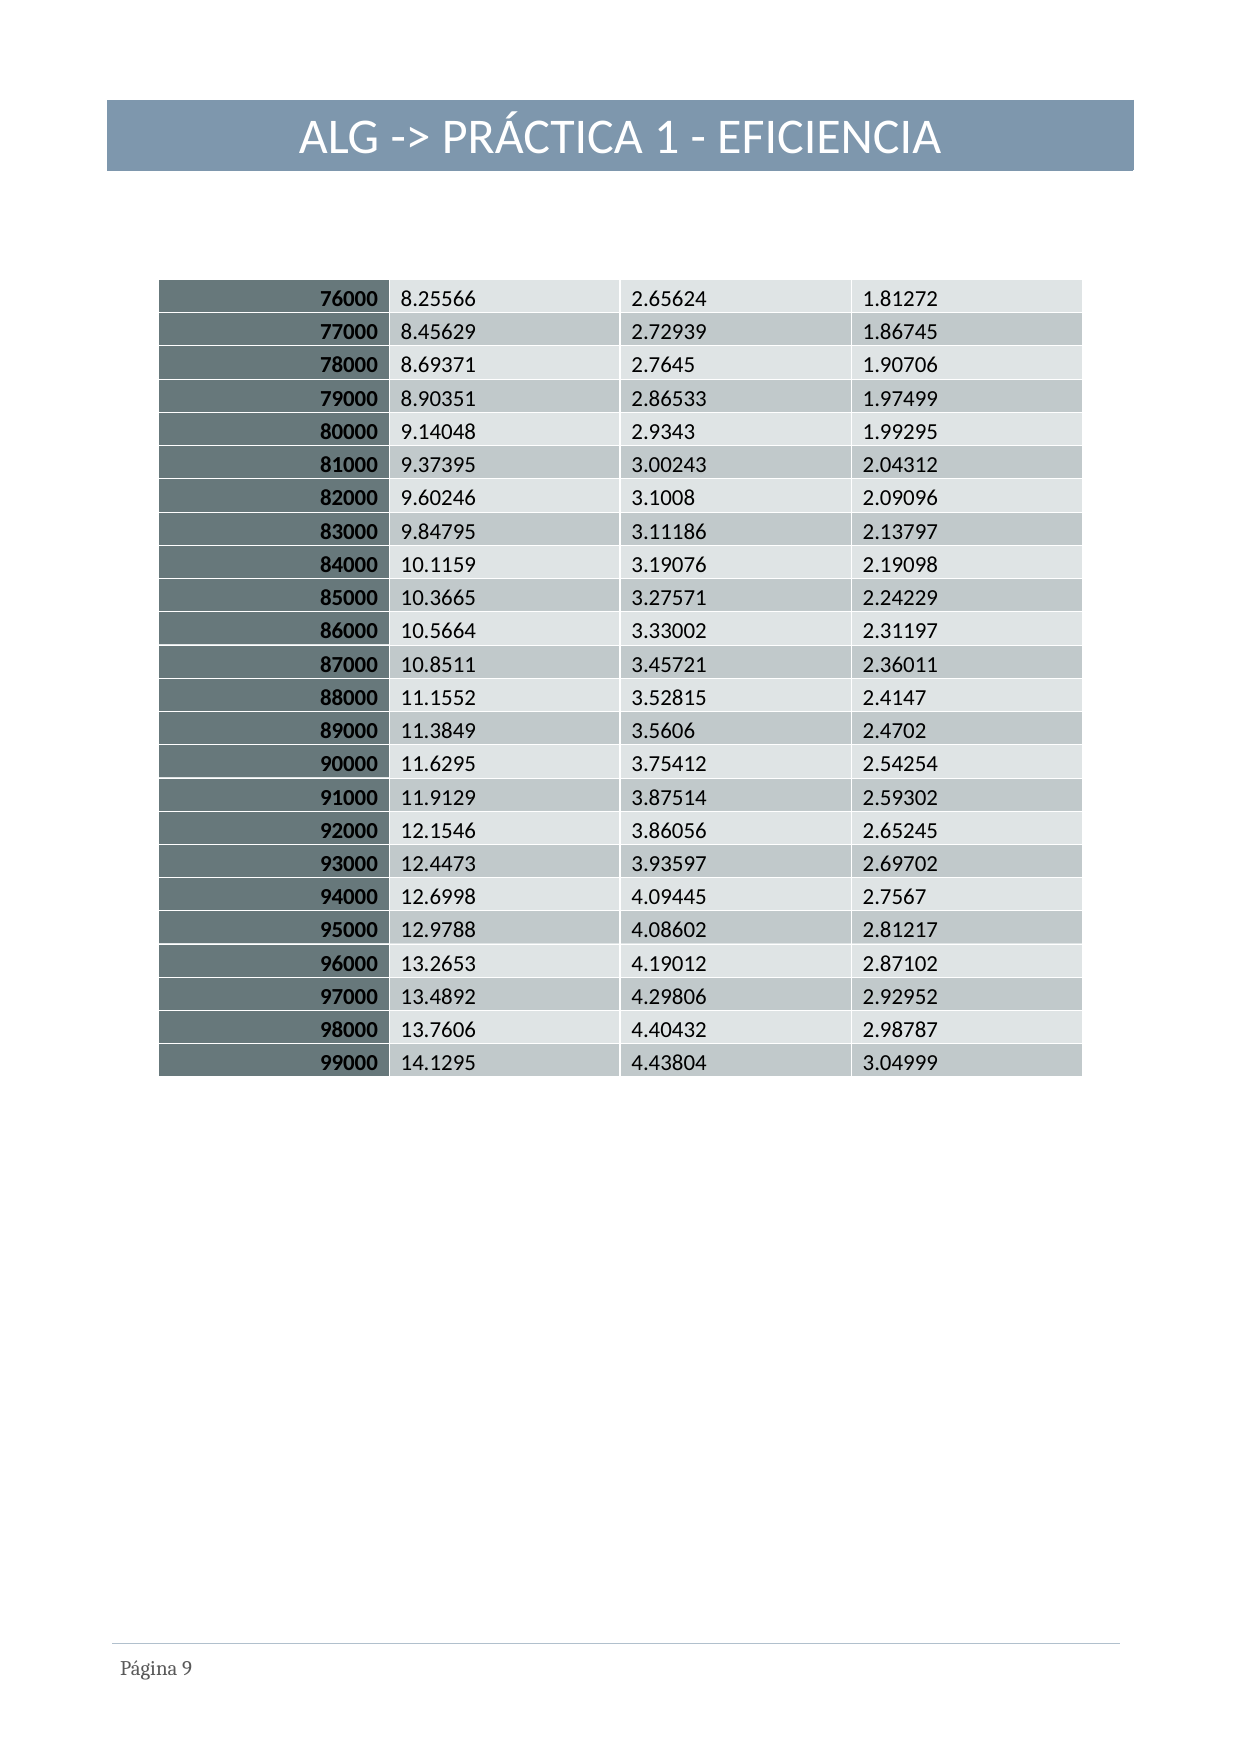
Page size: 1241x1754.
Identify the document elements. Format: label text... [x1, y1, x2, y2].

table_cell 3.00243 [621, 446, 851, 478]
table_cell 2.65624 [621, 280, 851, 312]
table_cell 1.99295 [852, 413, 1082, 445]
table_cell 78000 [159, 346, 389, 379]
table_cell 10.5664 [390, 612, 619, 644]
table_cell 12.1546 [390, 812, 619, 844]
table_cell 76000 [159, 280, 389, 312]
table_cell 10.3665 [390, 579, 619, 611]
table_cell 9.60246 [390, 479, 619, 512]
table_cell 87000 [159, 646, 389, 678]
table_cell 3.27571 [621, 579, 851, 611]
table_cell 11.1552 [390, 679, 619, 711]
table_cell 13.7606 [390, 1011, 619, 1043]
table_cell 10.8511 [390, 646, 619, 678]
table_cell 2.13797 [852, 513, 1082, 545]
table_cell 3.1008 [621, 479, 851, 512]
table_cell 11.3849 [390, 712, 619, 744]
table_cell 3.93597 [621, 845, 851, 877]
table_cell 91000 [159, 779, 389, 811]
table_cell 90000 [159, 745, 389, 777]
table_cell 2.24229 [852, 579, 1082, 611]
table_cell 96000 [159, 945, 389, 977]
table_cell 2.31197 [852, 612, 1082, 644]
table_cell 2.72939 [621, 313, 851, 345]
table_cell 86000 [159, 612, 389, 644]
table_cell 88000 [159, 679, 389, 711]
table_cell 98000 [159, 1011, 389, 1043]
table_cell 3.5606 [621, 712, 851, 744]
table_cell 3.75412 [621, 745, 851, 777]
table_cell 8.69371 [390, 346, 619, 379]
table_cell 11.6295 [390, 745, 619, 777]
table_cell 3.45721 [621, 646, 851, 678]
table_cell 2.87102 [852, 945, 1082, 977]
table_cell 4.40432 [621, 1011, 851, 1043]
table_cell 9.14048 [390, 413, 619, 445]
table_cell 4.19012 [621, 945, 851, 977]
table_cell 2.81217 [852, 911, 1082, 943]
table_cell 2.9343 [621, 413, 851, 445]
table_cell 84000 [159, 546, 389, 578]
table_cell 79000 [159, 380, 389, 412]
table_cell 2.4147 [852, 679, 1082, 711]
table_cell 1.81272 [852, 280, 1082, 312]
table_cell 8.45629 [390, 313, 619, 345]
table_cell 83000 [159, 513, 389, 545]
table_cell 2.7567 [852, 878, 1082, 910]
table_cell 1.86745 [852, 313, 1082, 345]
table_cell 12.9788 [390, 911, 619, 943]
table_cell 81000 [159, 446, 389, 478]
table_cell 1.90706 [852, 346, 1082, 379]
table_cell 9.84795 [390, 513, 619, 545]
table_cell 3.33002 [621, 612, 851, 644]
table_cell 85000 [159, 579, 389, 611]
table_cell 3.86056 [621, 812, 851, 844]
table_cell 14.1295 [390, 1044, 619, 1076]
table_cell 3.19076 [621, 546, 851, 578]
table_cell 11.9129 [390, 779, 619, 811]
table_cell 2.7645 [621, 346, 851, 379]
table_cell 3.87514 [621, 779, 851, 811]
table_cell 2.19098 [852, 546, 1082, 578]
table_cell 93000 [159, 845, 389, 877]
table_cell 4.09445 [621, 878, 851, 910]
table_cell 2.65245 [852, 812, 1082, 844]
table_cell 95000 [159, 911, 389, 943]
table_cell 8.90351 [390, 380, 619, 412]
table_cell 92000 [159, 812, 389, 844]
table_cell 2.92952 [852, 978, 1082, 1010]
table_cell 3.11186 [621, 513, 851, 545]
table_cell 2.09096 [852, 479, 1082, 512]
table_cell 12.4473 [390, 845, 619, 877]
table_cell 4.29806 [621, 978, 851, 1010]
table_cell 12.6998 [390, 878, 619, 910]
table_cell 9.37395 [390, 446, 619, 478]
table_cell 89000 [159, 712, 389, 744]
table_cell 10.1159 [390, 546, 619, 578]
table_cell 13.4892 [390, 978, 619, 1010]
table_cell 94000 [159, 878, 389, 910]
table_cell 77000 [159, 313, 389, 345]
table_cell 13.2653 [390, 945, 619, 977]
table_cell 2.98787 [852, 1011, 1082, 1043]
table_cell 99000 [159, 1044, 389, 1076]
table_cell 3.52815 [621, 679, 851, 711]
table_cell 8.25566 [390, 280, 619, 312]
table_cell 97000 [159, 978, 389, 1010]
table_cell 2.04312 [852, 446, 1082, 478]
table_cell 80000 [159, 413, 389, 445]
table_cell 4.43804 [621, 1044, 851, 1076]
table_cell 2.59302 [852, 779, 1082, 811]
table_cell 2.54254 [852, 745, 1082, 777]
table_cell 82000 [159, 479, 389, 512]
table_cell 2.69702 [852, 845, 1082, 877]
table_cell 2.4702 [852, 712, 1082, 744]
table_cell 4.08602 [621, 911, 851, 943]
table_cell 2.36011 [852, 646, 1082, 678]
table_cell 2.86533 [621, 380, 851, 412]
table_cell 1.97499 [852, 380, 1082, 412]
table_cell 3.04999 [852, 1044, 1082, 1076]
